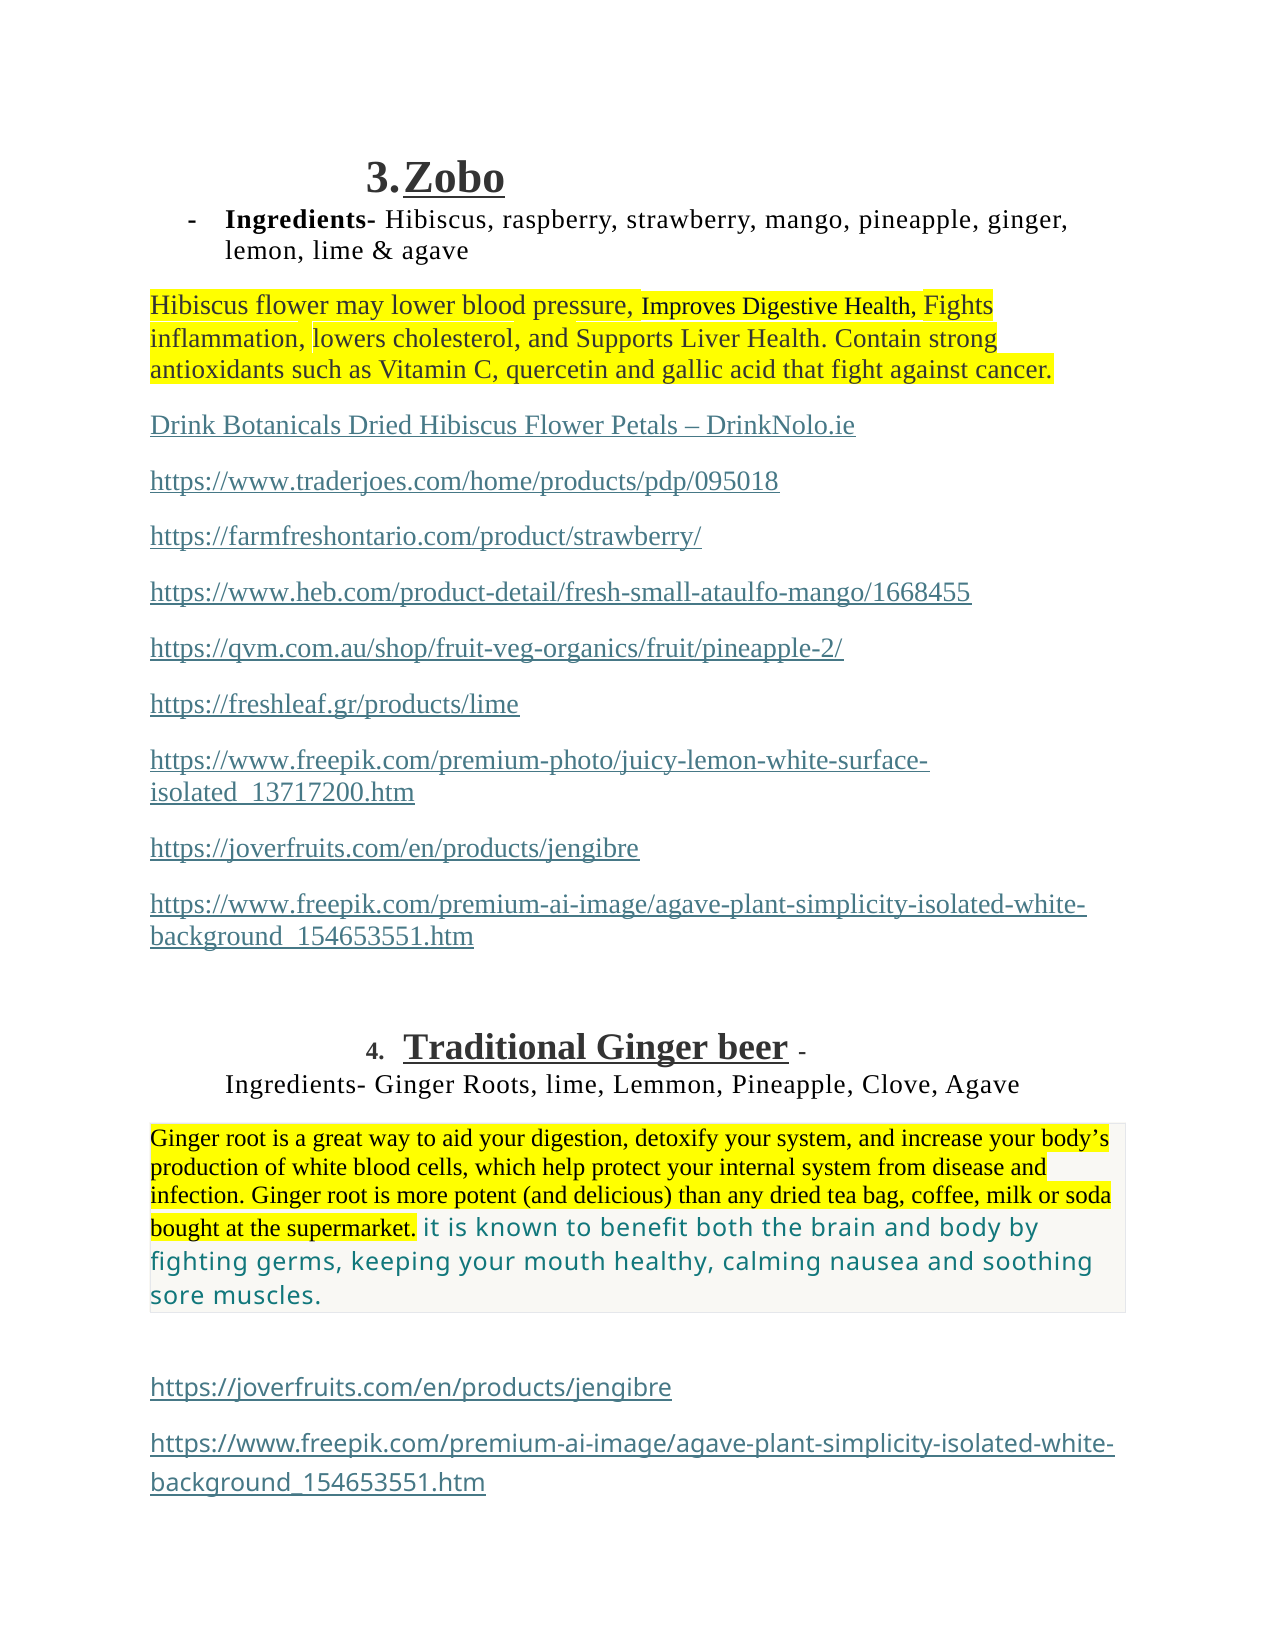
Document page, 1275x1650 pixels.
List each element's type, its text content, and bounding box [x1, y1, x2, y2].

list Traditional Ginger beer - [366, 1025, 1125, 1068]
text https://qvm.com.au/shop/fruit-veg-organics/fruit/pineapple-2/ [150, 631, 1125, 663]
text https://farmfreshontario.com/product/strawberry/ [150, 519, 1125, 552]
text https://www.freepik.com/premium-ai-image/agave-plant-simplicity-isolated-white-background_154653551.htm [150, 887, 1125, 952]
text https://www.traderjoes.com/home/products/pdp/095018 [150, 464, 1125, 496]
list Ingredients- Hibiscus, raspberry, strawberry, mango, pineapple, ginger, lemon, lime & agave [187, 203, 1125, 265]
list Ingredients- Ginger Roots, lime, Lemmon, Pineapple, Clove, Agave [225, 1068, 1125, 1099]
list Zobo [366, 150, 1125, 203]
text Drink Botanicals Dried Hibiscus Flower Petals – DrinkNolo.ie [150, 408, 1125, 440]
text https://joverfruits.com/en/products/jengibre [150, 831, 1125, 863]
text https://www.freepik.com/premium-ai-image/agave-plant-simplicity-isolated-white-background_154653551.htm [150, 1426, 1125, 1499]
text https://joverfruits.com/en/products/jengibre [150, 1370, 1125, 1404]
text https://www.freepik.com/premium-photo/juicy-lemon-white-surface-isolated_13717200.htm [150, 743, 1125, 808]
text https://freshleaf.gr/products/lime [150, 687, 1125, 719]
text https://www.heb.com/product-detail/fresh-small-ataulfo-mango/1668455 [150, 575, 1125, 608]
text Ginger root is a great way to aid your digestion, detoxify your system, and increase your body’s production of white blood cells, which help protect your internal system from disease and infection. Ginger root is more potent (and delicious) than any dried tea bag, coffee, milk or soda bought at the supermarket. it is known to benefit both the brain and body by fighting germs, keeping your mouth healthy, calming nausea and soothing sore muscles. [151, 1124, 1125, 1312]
text Hibiscus flower may lower blood pressure, Improves Digestive Health, Fights inflammation, lowers cholesterol, and Supports Liver Health. Contain strong antioxidants such as Vitamin C, quercetin and gallic acid that fight against cancer. [150, 288, 1125, 384]
